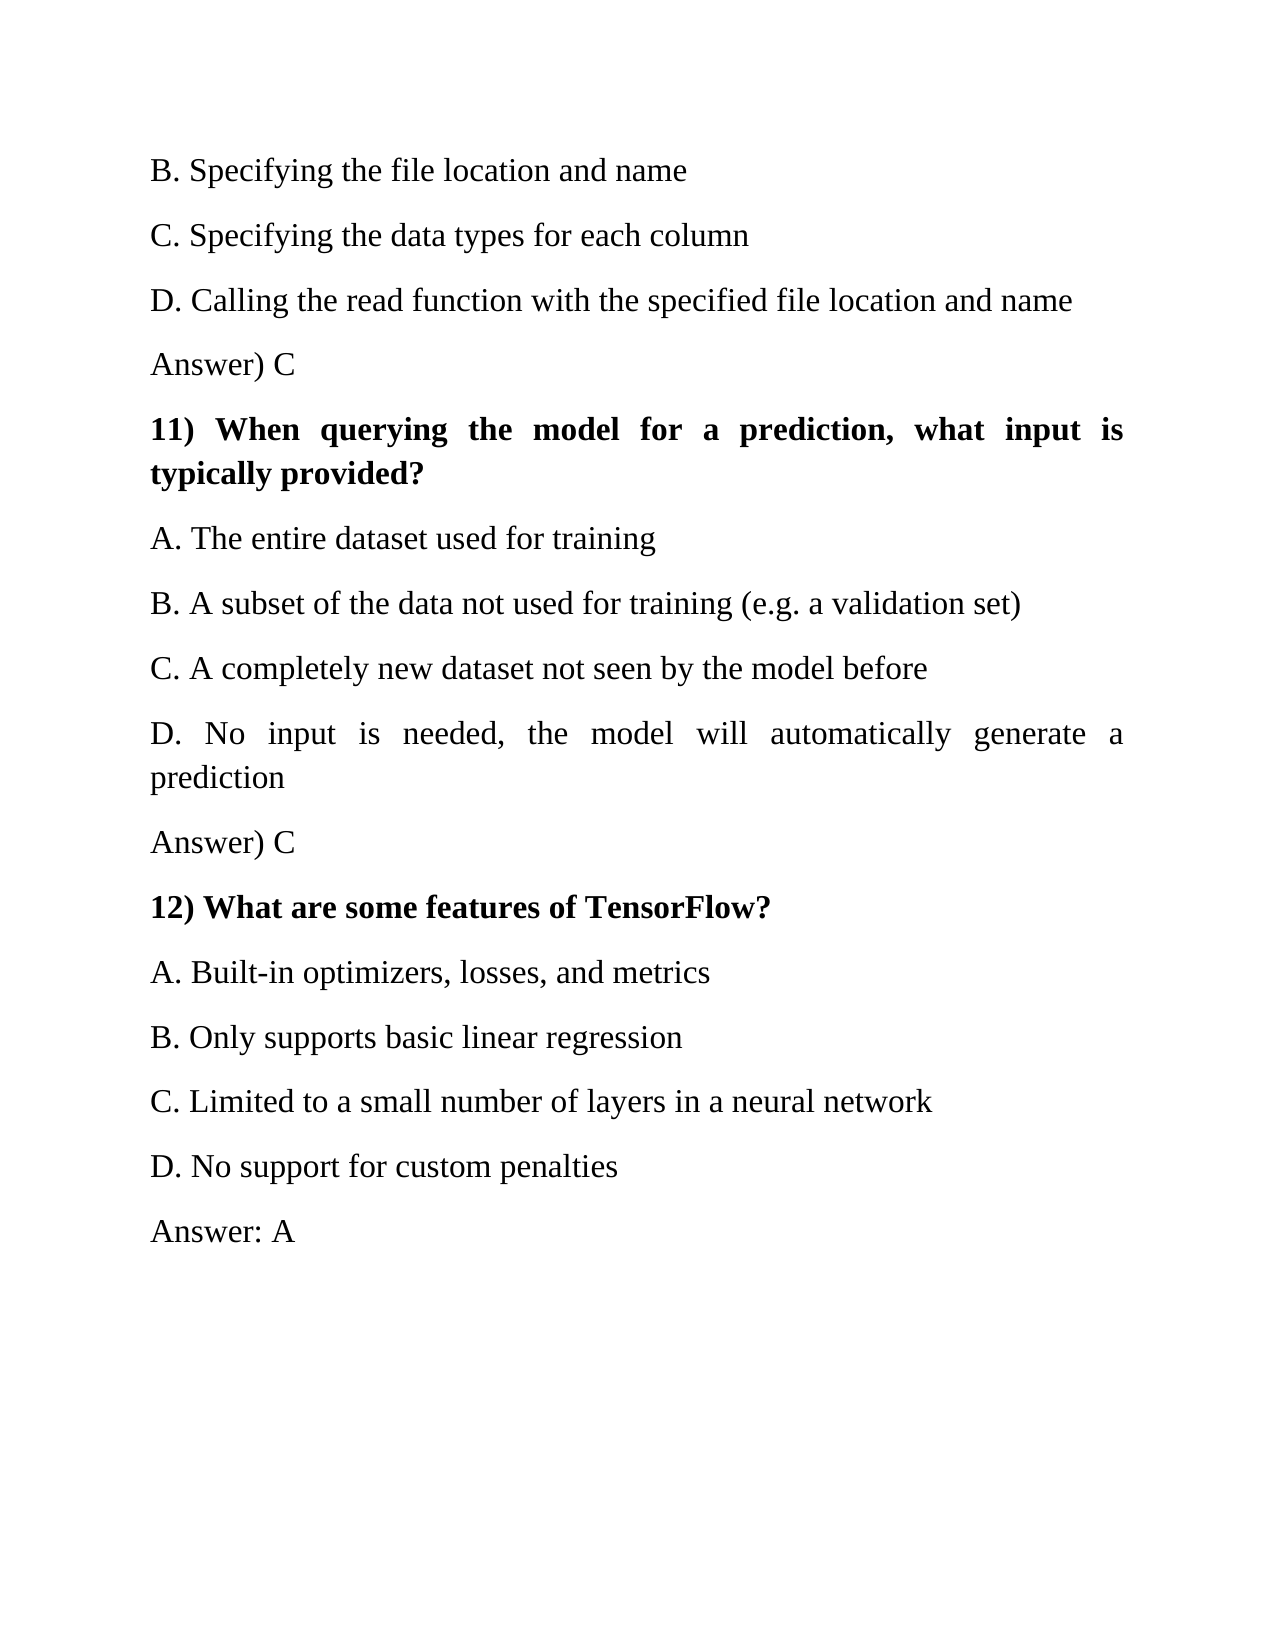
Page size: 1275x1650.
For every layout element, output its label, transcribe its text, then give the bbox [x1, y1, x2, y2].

text B. Specifying the file location and name [150, 150, 1125, 188]
text B. A subset of the data not used for training (e.g. a validation set) [150, 583, 1125, 622]
text D. Calling the read function with the specified file location and name [150, 280, 1125, 318]
text C. Limited to a small number of layers in a neural network [150, 1082, 1125, 1120]
text D. No support for custom penalties [150, 1147, 1125, 1185]
text 12) What are some features of TensorFlow? [150, 887, 1125, 925]
text C. Specifying the data types for each column [150, 215, 1125, 253]
text D. No input is needed, the model will automatically generate a prediction [150, 713, 1125, 796]
text Answer) C [150, 345, 1125, 383]
text B. Only supports basic linear regression [150, 1017, 1125, 1055]
text Answer: A [150, 1212, 1125, 1250]
text 11) When querying the model for a prediction, what input is typically provided? [150, 409, 1125, 492]
text A. Built-in optimizers, losses, and metrics [150, 952, 1125, 990]
text Answer) C [150, 822, 1125, 861]
text C. A completely new dataset not seen by the model before [150, 648, 1125, 687]
text A. The entire dataset used for training [150, 518, 1125, 557]
